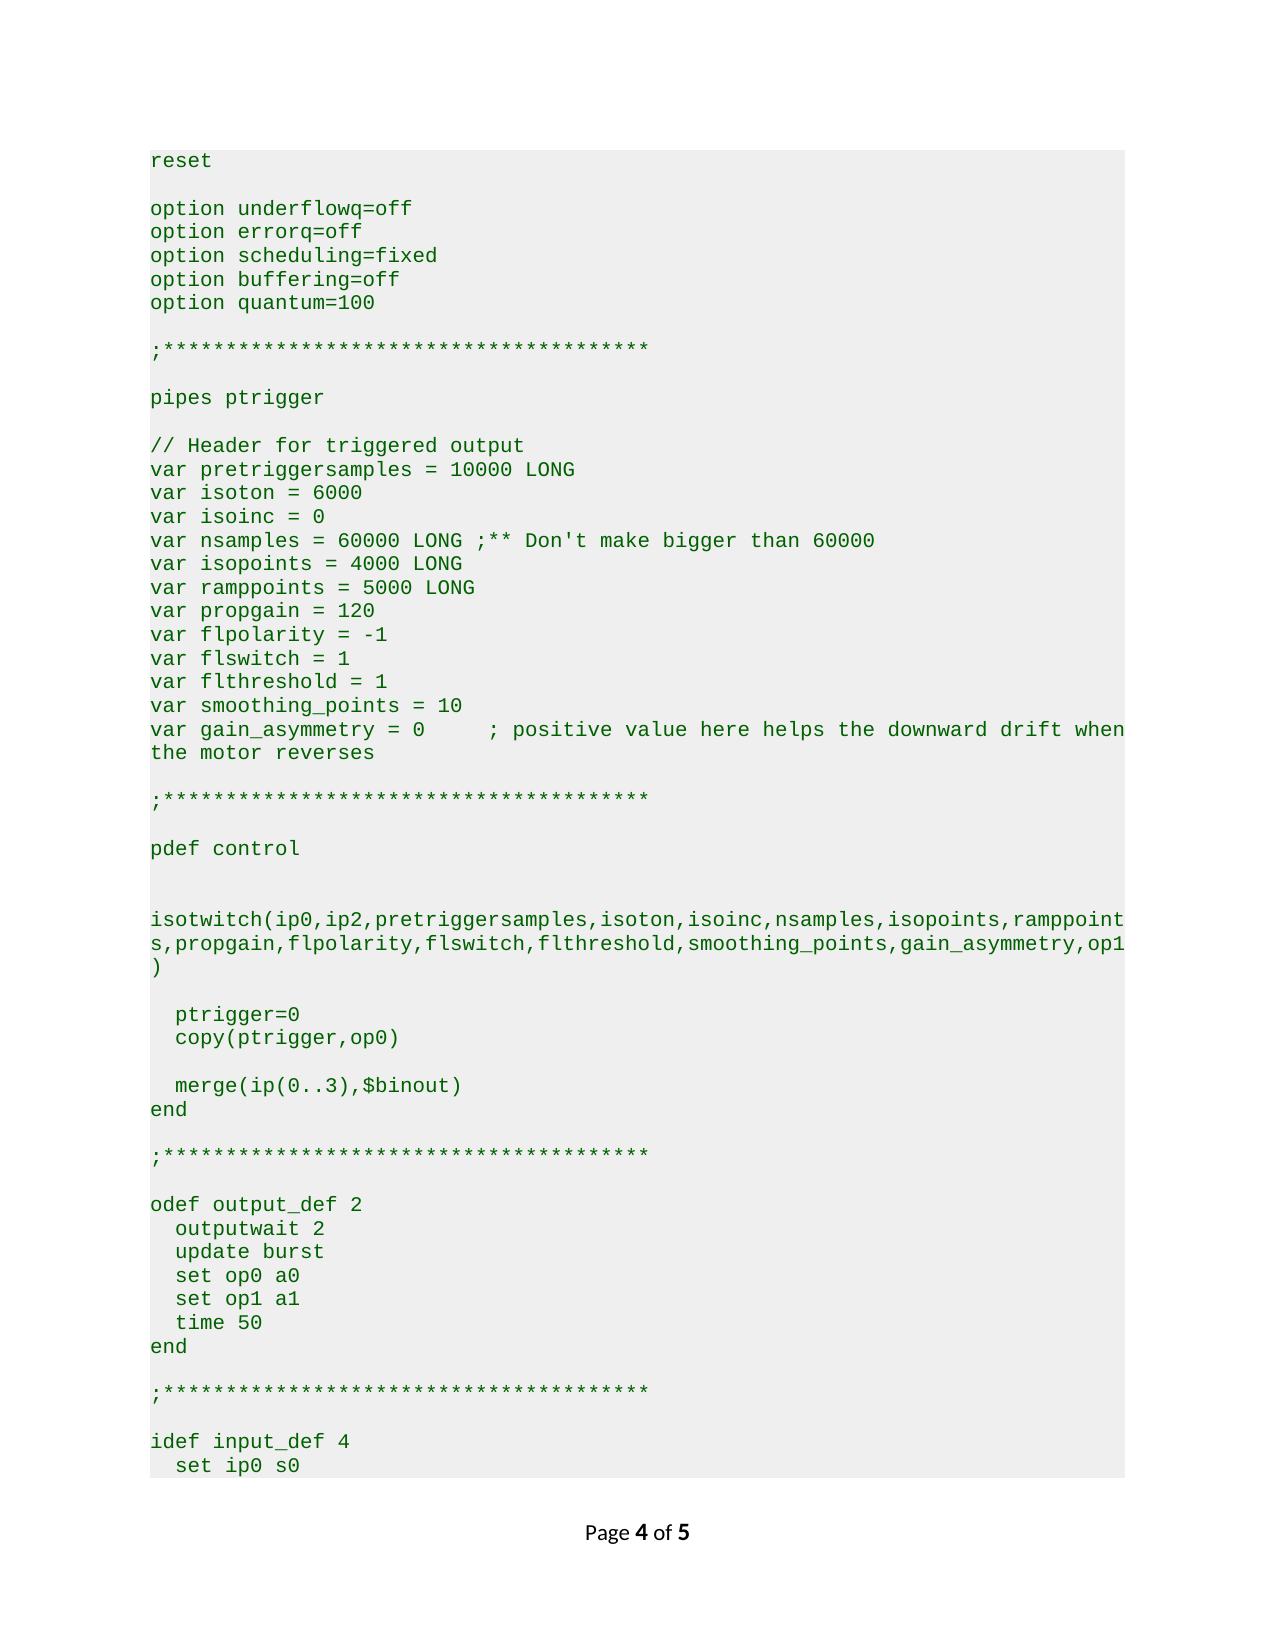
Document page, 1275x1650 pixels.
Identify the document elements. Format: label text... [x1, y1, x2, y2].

text var smoothing_points = 10 [150, 695, 1125, 719]
text set op0 a0 [150, 1265, 1125, 1288]
text // Header for triggered output [150, 435, 1125, 459]
text end [150, 1336, 1125, 1359]
text time 50 [150, 1312, 1125, 1336]
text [150, 1383, 1125, 1407]
text idef input_def 4 [150, 1431, 1125, 1454]
text copy(ptrigger,op0) [150, 1027, 1125, 1051]
text option errorq=off [150, 221, 1125, 245]
text set op1 a1 [150, 1288, 1125, 1312]
text var pretriggersamples = 10000 LONG [150, 459, 1125, 482]
text var isoinc = 0 [150, 506, 1125, 529]
text odef output_def 2 [150, 1194, 1125, 1217]
text var propgain = 120 [150, 601, 1125, 624]
text option buffering=off [150, 268, 1125, 292]
text ;*************************************** [150, 340, 1125, 363]
text var flthreshold = 1 [150, 671, 1125, 695]
text option underflowq=off [150, 198, 1125, 221]
text var flswitch = 1 [150, 648, 1125, 671]
text var nsamples = 60000 LONG ;** Don't make bigger than 60000 [150, 529, 1125, 553]
text end [150, 1099, 1125, 1122]
text option quantum=100 [150, 292, 1125, 316]
text update burst [150, 1241, 1125, 1265]
text option scheduling=fixed [150, 245, 1125, 268]
text reset [150, 150, 1125, 174]
text outputwait 2 [150, 1217, 1125, 1241]
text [150, 1146, 1125, 1170]
text pdef control [150, 838, 1125, 861]
text var ramppoints = 5000 LONG [150, 577, 1125, 601]
text var isoton = 6000 [150, 482, 1125, 506]
text var isopoints = 4000 LONG [150, 553, 1125, 577]
text isotwitch(ip0,ip2,pretriggersamples,isoton,isoinc,nsamples,isopoints,ramppoints,propgain,flpolarity,flswitch,flthreshold,smoothing_points,gain_asymmetry,op1) [150, 885, 1125, 980]
text set ip0 s0 [150, 1454, 1125, 1478]
text merge(ip(0..3),$binout) [150, 1075, 1125, 1099]
text var flpolarity = -1 [150, 624, 1125, 648]
text ptrigger=0 [150, 1004, 1125, 1027]
text ;*************************************** [150, 790, 1125, 814]
text pipes ptrigger [150, 387, 1125, 411]
text var gain_asymmetry = 0 ; positive value here helps the downward drift when the motor reverses [150, 719, 1125, 766]
